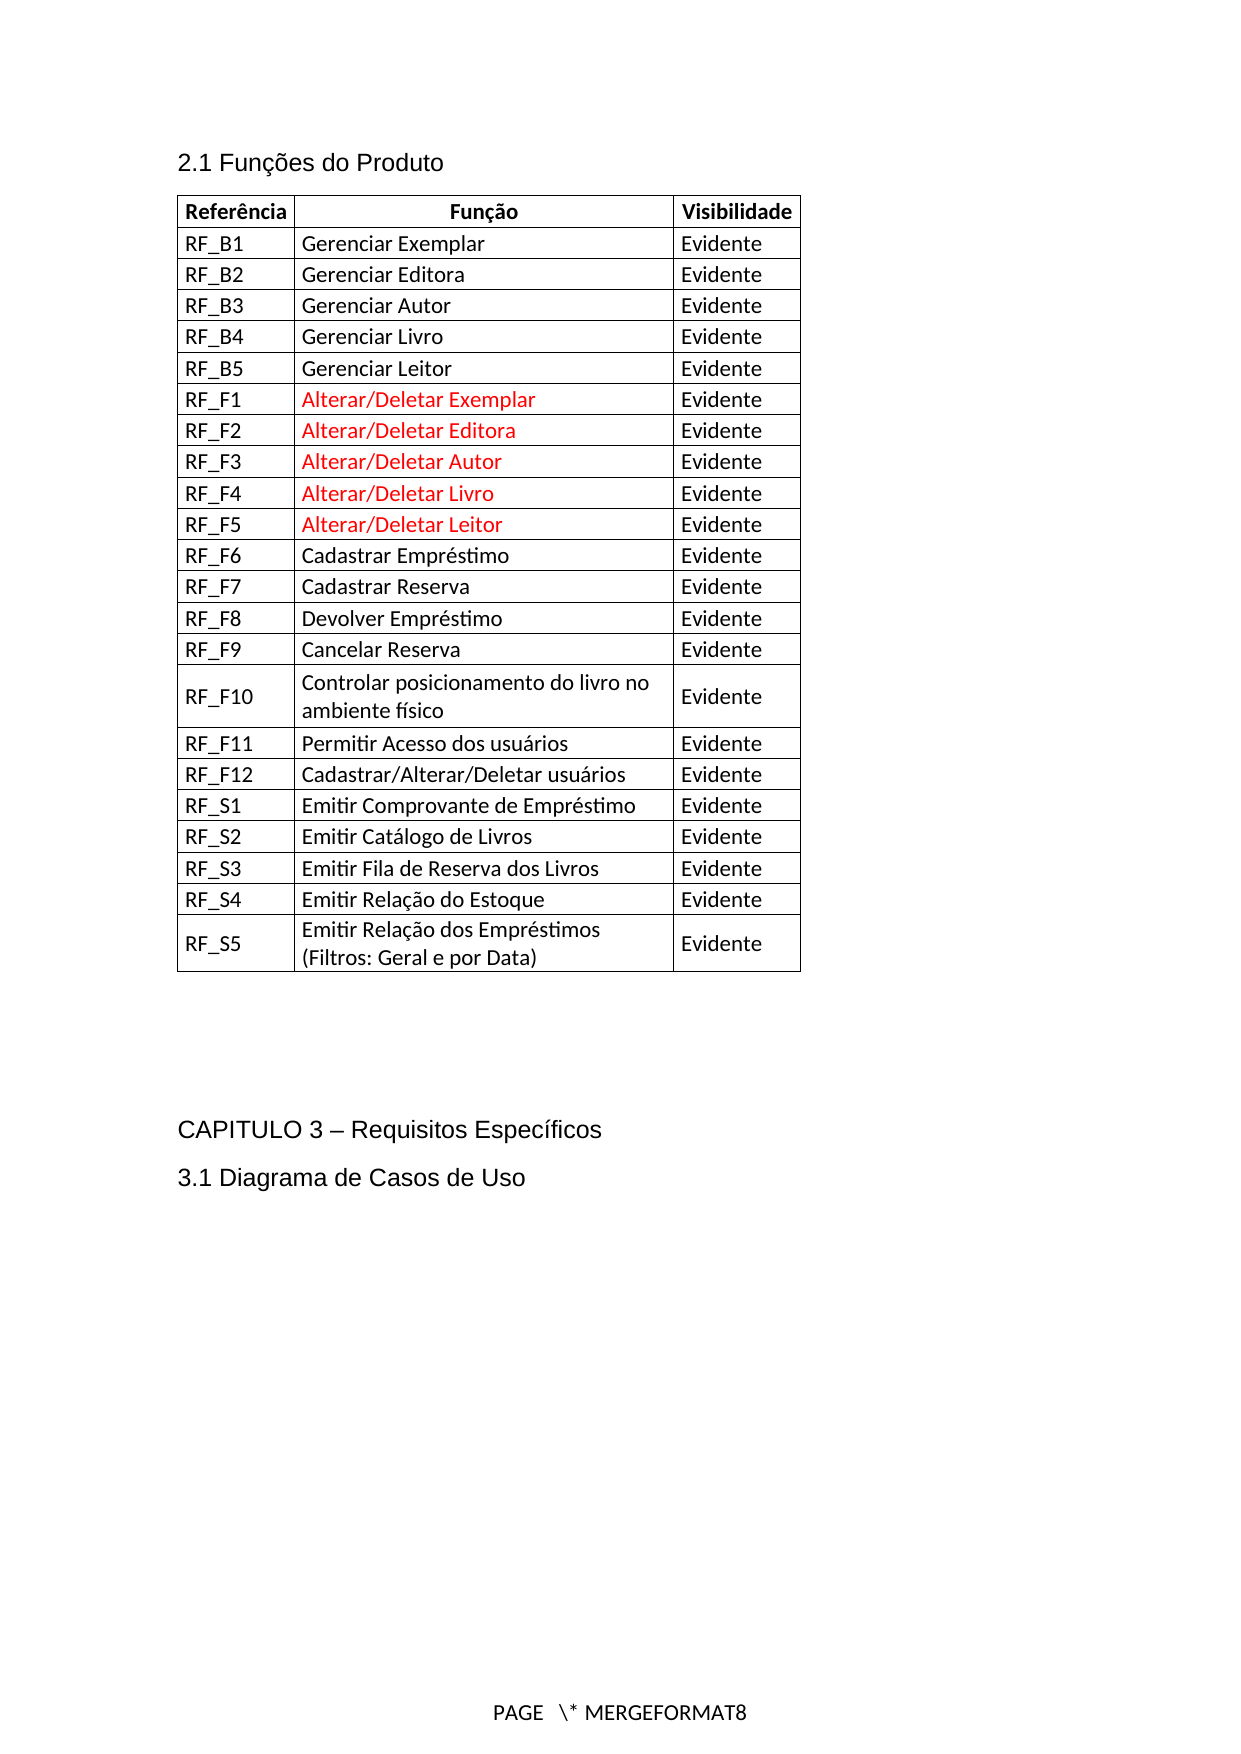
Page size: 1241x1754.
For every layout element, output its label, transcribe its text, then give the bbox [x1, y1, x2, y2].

table_cell Gerenciar Livro [295, 321, 673, 352]
table_header Referência [178, 196, 294, 227]
table_cell RF_S1 [178, 790, 294, 820]
table_cell RF_F6 [178, 540, 294, 570]
table_cell Evidente [674, 884, 800, 914]
table_cell RF_F1 [178, 384, 294, 414]
table_cell Evidente [674, 509, 800, 539]
table_cell RF_F5 [178, 509, 294, 539]
table_cell Alterar/Deletar Autor [295, 446, 673, 477]
table_cell Evidente [674, 665, 800, 727]
table_cell Controlar posicionamento do livro no ambiente físico [295, 665, 673, 727]
table_cell RF_S4 [178, 884, 294, 914]
table_cell Gerenciar Editora [295, 259, 673, 289]
table_cell RF_B4 [178, 321, 294, 352]
table_cell RF_F8 [178, 603, 294, 633]
table_cell Devolver Empréstimo [295, 603, 673, 633]
table_cell Evidente [674, 384, 800, 414]
table_cell Evidente [674, 728, 800, 758]
table_cell Evidente [674, 259, 800, 289]
table_cell Gerenciar Exemplar [295, 228, 673, 258]
table_cell Evidente [674, 290, 800, 320]
table_cell Evidente [674, 228, 800, 258]
table_header Função [295, 196, 673, 227]
table_cell Emitir Fila de Reserva dos Livros [295, 853, 673, 883]
table_cell RF_S2 [178, 821, 294, 852]
table_cell Alterar/Deletar Editora [295, 415, 673, 445]
table_cell Evidente [674, 571, 800, 602]
table_cell Evidente [674, 790, 800, 820]
table_cell RF_B2 [178, 259, 294, 289]
table_cell Emitir Catálogo de Livros [295, 821, 673, 852]
table_cell Alterar/Deletar Leitor [295, 509, 673, 539]
table_cell Evidente [674, 415, 800, 445]
table_cell Alterar/Deletar Livro [295, 478, 673, 508]
table_cell RF_F4 [178, 478, 294, 508]
table_cell RF_F12 [178, 759, 294, 789]
table_cell Evidente [674, 915, 800, 971]
table_cell RF_F2 [178, 415, 294, 445]
table_cell Cadastrar Empréstimo [295, 540, 673, 570]
table_cell RF_B5 [178, 353, 294, 383]
table_cell Emitir Relação do Estoque [295, 884, 673, 914]
table_cell Gerenciar Autor [295, 290, 673, 320]
table_cell Cadastrar/Alterar/Deletar usuários [295, 759, 673, 789]
table_cell Evidente [674, 759, 800, 789]
table_cell RF_F9 [178, 634, 294, 664]
table_cell Evidente [674, 634, 800, 664]
table_cell Evidente [674, 603, 800, 633]
table_cell Cadastrar Reserva [295, 571, 673, 602]
table_cell Evidente [674, 540, 800, 570]
table_cell Evidente [674, 353, 800, 383]
text 3.1 Diagrama de Casos de Uso [177, 1163, 1063, 1192]
table_cell RF_S5 [178, 915, 294, 971]
table_cell RF_F11 [178, 728, 294, 758]
table_cell Evidente [674, 478, 800, 508]
table_header Visibilidade [674, 196, 800, 227]
text 2.1 Funções do Produto [177, 148, 1063, 176]
table_cell Emitir Relação dos Empréstimos (Filtros: Geral e por Data) [295, 915, 673, 971]
table_cell Evidente [674, 821, 800, 852]
table_cell RF_S3 [178, 853, 294, 883]
table_cell RF_B1 [178, 228, 294, 258]
table_cell Evidente [674, 321, 800, 352]
table_cell RF_F10 [178, 665, 294, 727]
table_cell RF_F3 [178, 446, 294, 477]
text CAPITULO 3 – Requisitos Específicos [177, 1115, 1063, 1144]
table_cell Cancelar Reserva [295, 634, 673, 664]
table_cell Alterar/Deletar Exemplar [295, 384, 673, 414]
table_cell Evidente [674, 853, 800, 883]
table_cell RF_B3 [178, 290, 294, 320]
table_cell Evidente [674, 446, 800, 477]
table_cell Emitir Comprovante de Empréstimo [295, 790, 673, 820]
table_cell RF_F7 [178, 571, 294, 602]
table_cell Permitir Acesso dos usuários [295, 728, 673, 758]
table_cell Gerenciar Leitor [295, 353, 673, 383]
